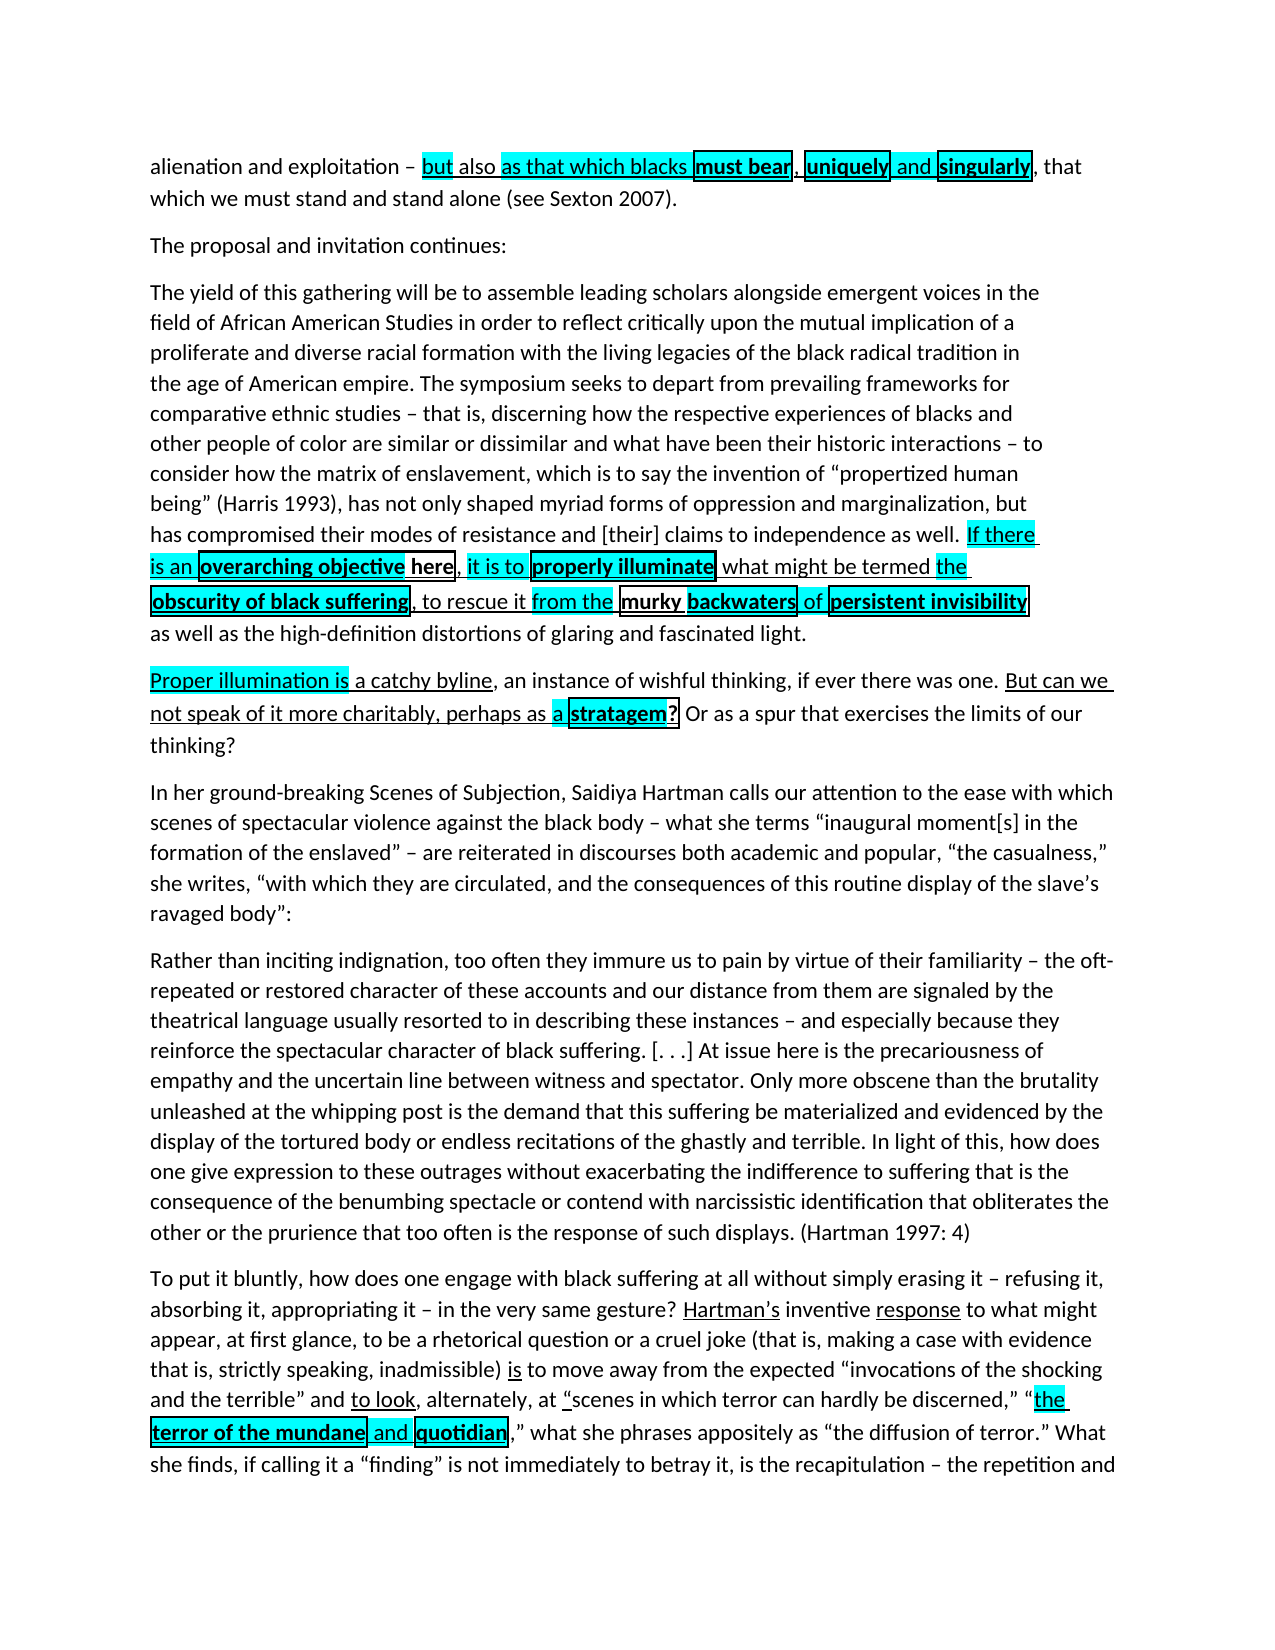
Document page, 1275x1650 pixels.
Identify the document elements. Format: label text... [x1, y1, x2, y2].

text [150, 150, 1125, 212]
text The yield of this gathering will be to assemble leading scholars alongside emergent voices in the field of African American Studies in order to reflect critically upon the mutual implication of a proliferate and diverse racial formation with the living legacies of the black radical tradition in the age of American empire. The symposium seeks to depart from prevailing frameworks for comparative ethnic studies – that is, discerning how the respective experiences of blacks and other people of color are similar or dissimilar and what have been their historic interactions – to consider how the matrix of enslavement, which is to say the invention of “propertized human being” (Harris 1993), has not only shaped myriad forms of oppression and marginalization, but has compromised their modes of resistance and [their] claims to independence as well. If there is an overarching objective here, it is to properly illuminate what might be termed the obscurity of black suffering, to rescue it from the murky backwaters of persistent invisibility as well as the high-definition distortions of glaring and fascinated light. [150, 278, 1045, 647]
text The proposal and invitation continues: [150, 231, 1125, 259]
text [150, 1264, 1125, 1478]
text Proper illumination is a catchy byline, an instance of wishful thinking, if ever there was one. But can we not speak of it more charitably, perhaps as a stratagem? Or as a spur that exercises the limits of our thinking? [150, 666, 1125, 759]
text Rather than inciting indignation, too often they immure us to pain by virtue of their familiarity – the oft-repeated or restored character of these accounts and our distance from them are signaled by the theatrical language usually resorted to in describing these instances – and especially because they reinforce the spectacular character of black suffering. [. . .] At issue here is the precariousness of empathy and the uncertain line between witness and spectator. Only more obscene than the brutality unleashed at the whipping post is the demand that this suffering be materialized and evidenced by the display of the tortured body or endless recitations of the ghastly and terrible. In light of this, how does one give expression to these outrages without exacerbating the indifference to suffering that is the consequence of the benumbing spectacle or contend with narcissistic identification that obliterates the other or the prurience that too often is the response of such displays. (Hartman 1997: 4) [150, 946, 1125, 1246]
text In her ground-breaking Scenes of Subjection, Saidiya Hartman calls our attention to the ease with which scenes of spectacular violence against the black body – what she terms “inaugural moment[s] in the formation of the enslaved” – are reiterated in discourses both academic and popular, “the casualness,” she writes, “with which they are circulated, and the consequences of this routine display of the slave’s ravaged body”: [150, 778, 1125, 927]
